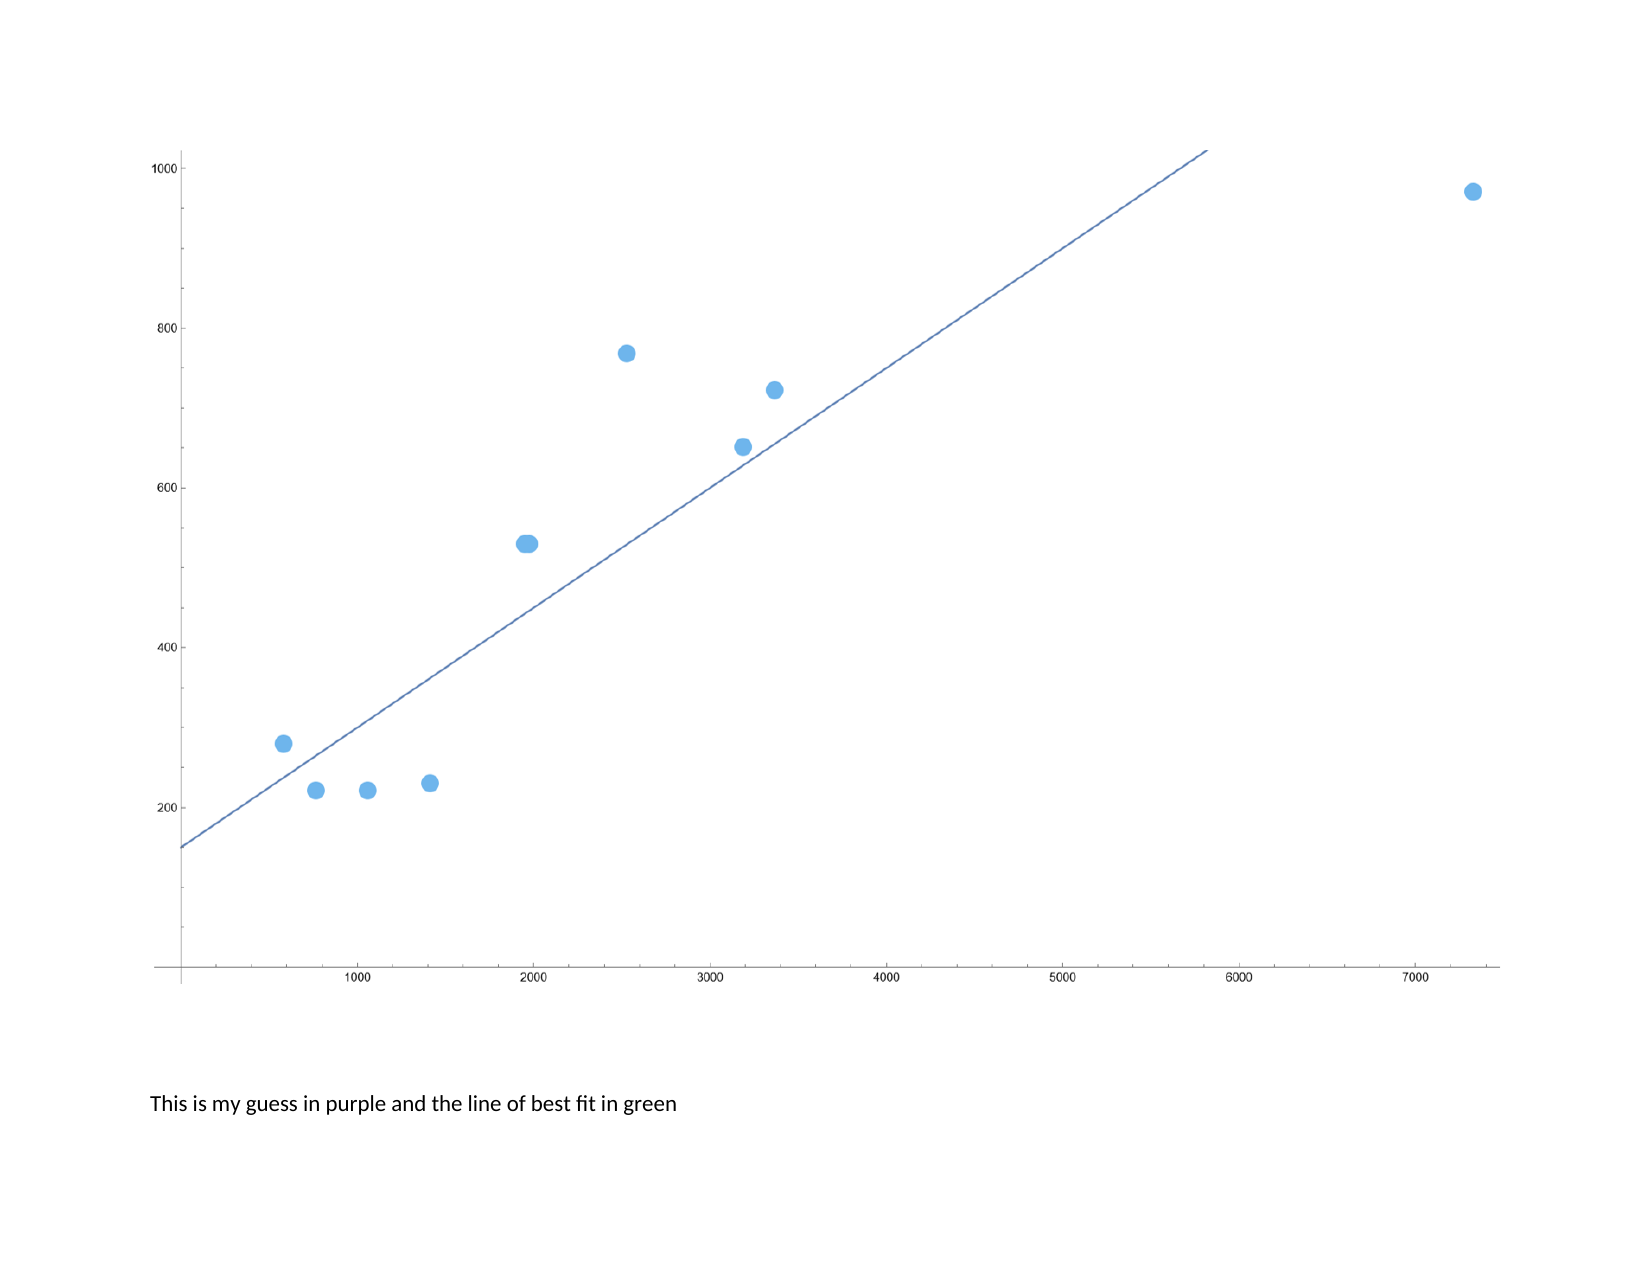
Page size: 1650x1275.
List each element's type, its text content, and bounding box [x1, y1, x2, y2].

text This is my guess in purple and the line of best fit in green [150, 1089, 1500, 1117]
picture [150, 150, 1500, 984]
